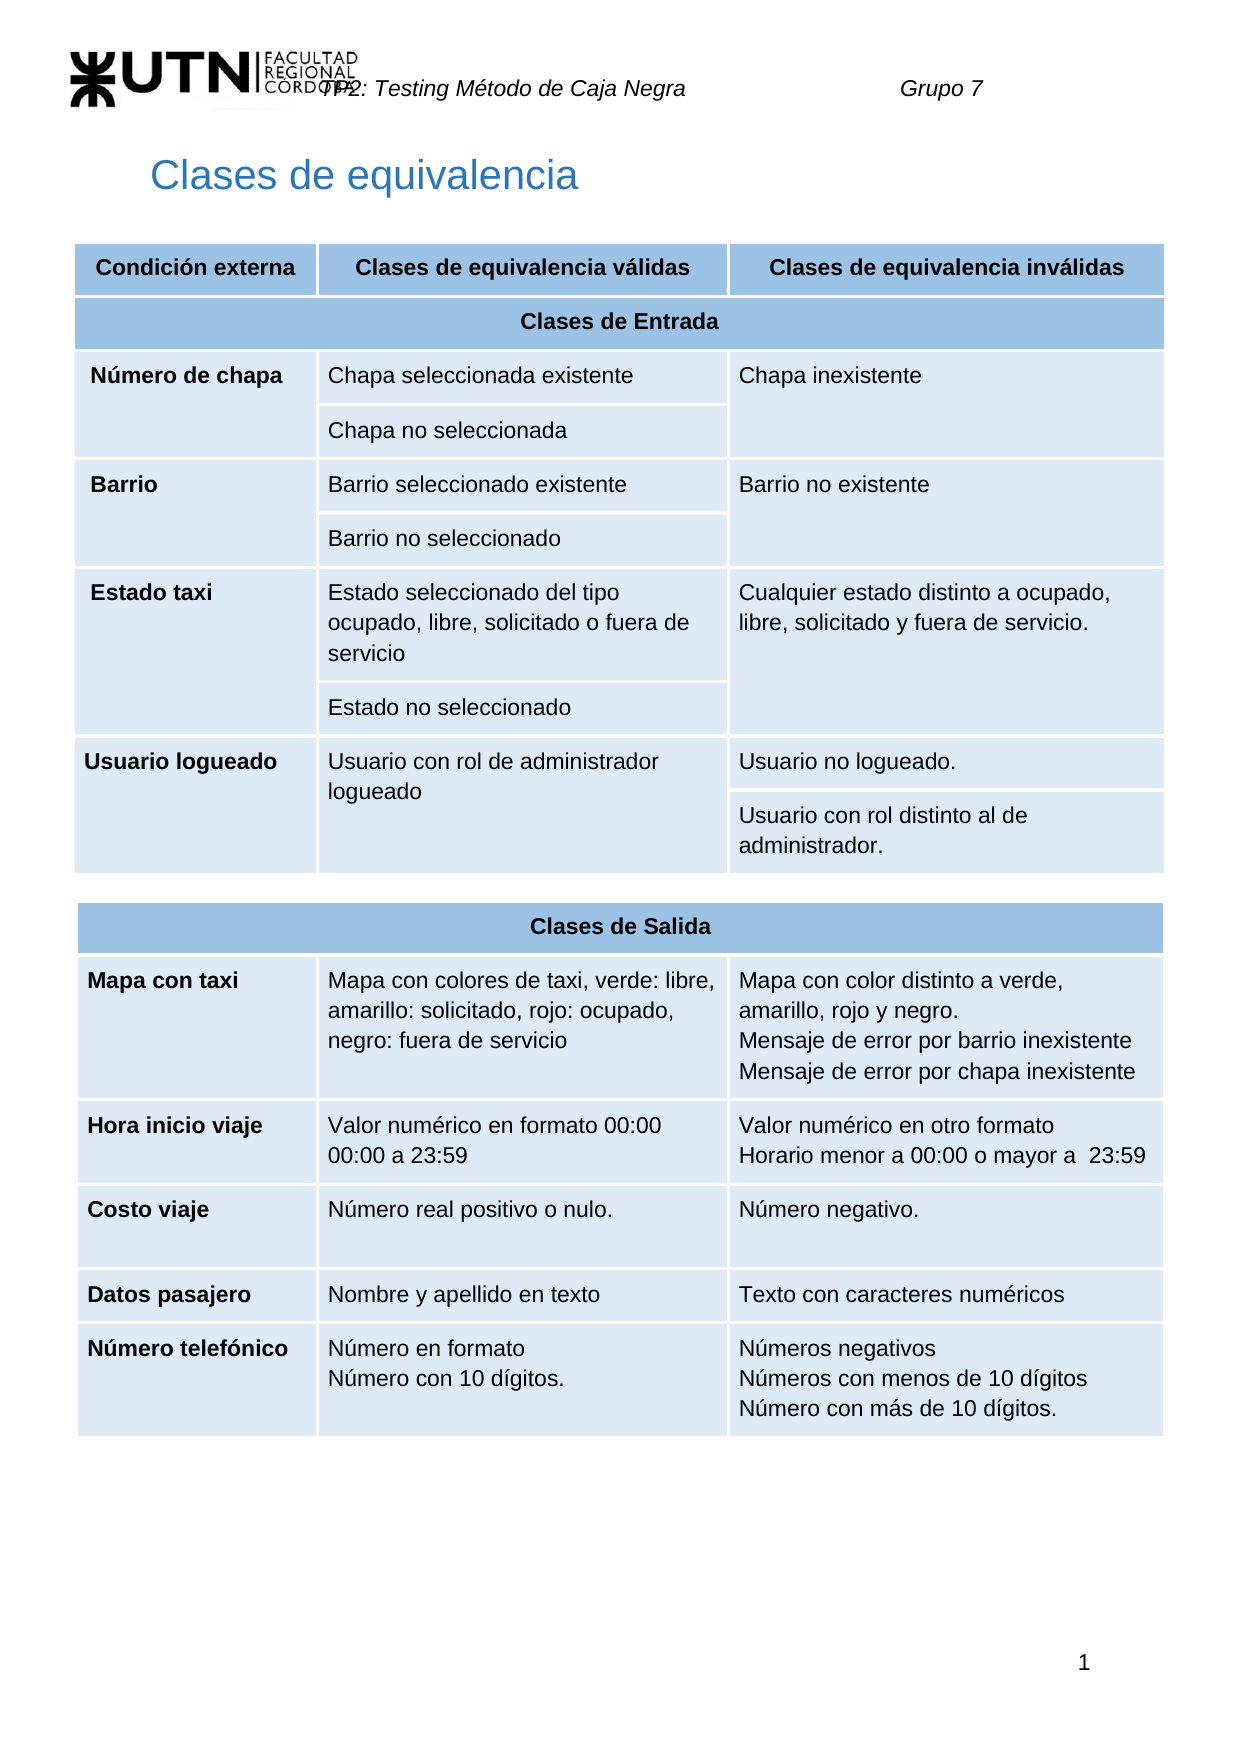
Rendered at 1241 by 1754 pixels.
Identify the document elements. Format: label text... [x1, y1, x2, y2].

table_header Condición externa [75, 244, 316, 295]
table_cell Costo viaje [78, 1186, 316, 1267]
table_header Clases de equivalencia válidas [319, 244, 727, 295]
table_cell Número telefónico [78, 1324, 316, 1436]
table_cell Usuario no logueado. [730, 738, 1164, 788]
table_cell Valor numérico en formato 00:00 00:00 a 23:59 [319, 1101, 727, 1183]
table_cell Mapa con taxi [78, 957, 316, 1098]
table_cell Estado taxi [75, 569, 316, 734]
table_cell Texto con caracteres numéricos [730, 1270, 1163, 1321]
table_cell Hora inicio viaje [78, 1101, 316, 1183]
table_cell Nombre y apellido en texto [319, 1270, 727, 1321]
table_cell Barrio seleccionado existente [319, 460, 727, 511]
table_cell Barrio no seleccionado [319, 515, 727, 566]
table_cell Cualquier estado distinto a ocupado, libre, solicitado y fuera de servicio. [730, 569, 1164, 734]
table_header Clases de Salida [78, 903, 1163, 953]
table_cell Usuario logueado [75, 738, 316, 873]
table_cell Números negativos Números con menos de 10 dígitos Número con más de 10 dígitos. [730, 1324, 1163, 1436]
table_cell Datos pasajero [78, 1270, 316, 1321]
table_cell Chapa no seleccionada [319, 406, 727, 457]
table_cell Chapa inexistente [730, 352, 1164, 457]
table_cell Clases de Entrada [75, 298, 1164, 349]
table_cell Valor numérico en otro formato Horario menor a 00:00 o mayor a 23:59 [730, 1101, 1163, 1183]
table_cell Estado no seleccionado [319, 683, 727, 734]
table_cell Estado seleccionado del tipo ocupado, libre, solicitado o fuera de servicio [319, 569, 727, 680]
table_cell Usuario con rol de administrador logueado [319, 738, 727, 873]
table_cell Número real positivo o nulo. [319, 1186, 727, 1267]
table_header Clases de equivalencia inválidas [730, 244, 1164, 295]
table_cell Número de chapa [75, 352, 316, 457]
table_cell Número en formato Número con 10 dígitos. [319, 1324, 727, 1436]
table_cell Barrio [75, 460, 316, 566]
subtitle Clases de equivalencia [150, 150, 1090, 198]
picture [68, 50, 361, 111]
table_cell Mapa con colores de taxi, verde: libre, amarillo: solicitado, rojo: ocupado, negro: fuera de servicio [319, 957, 727, 1098]
table_cell Número negativo. [730, 1186, 1163, 1267]
table_cell Mapa con color distinto a verde, amarillo, rojo y negro. Mensaje de error por barrio inexistente Mensaje de error por chapa inexistente [730, 957, 1163, 1098]
table_cell Barrio no existente [730, 460, 1164, 566]
table_cell Chapa seleccionada existente [319, 352, 727, 403]
table_cell Usuario con rol distinto al de administrador. [730, 792, 1164, 873]
